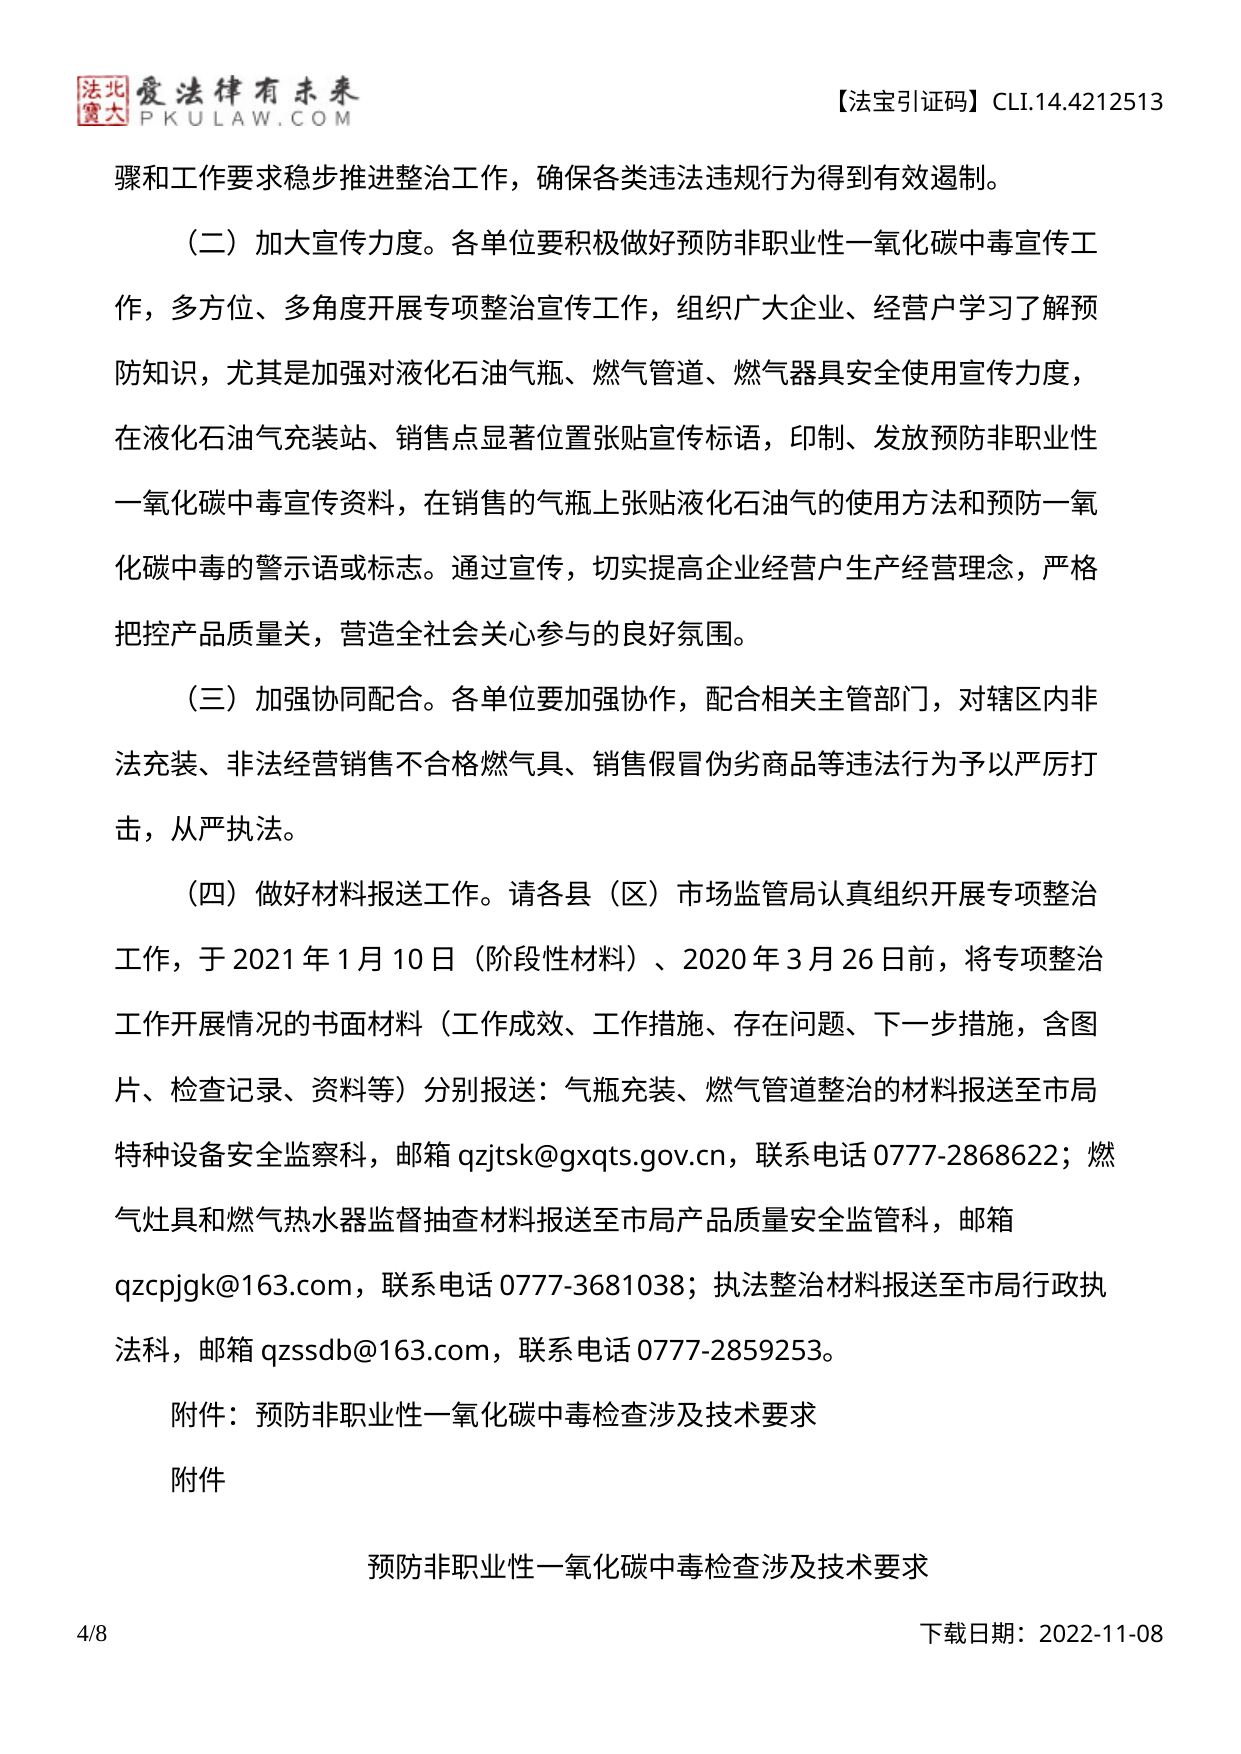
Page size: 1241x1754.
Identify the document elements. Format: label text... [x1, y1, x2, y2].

text 预防非职业性一氧化碳中毒检查涉及技术要求 [114, 1523, 1126, 1586]
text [114, 156, 1126, 1499]
picture [76, 75, 361, 126]
